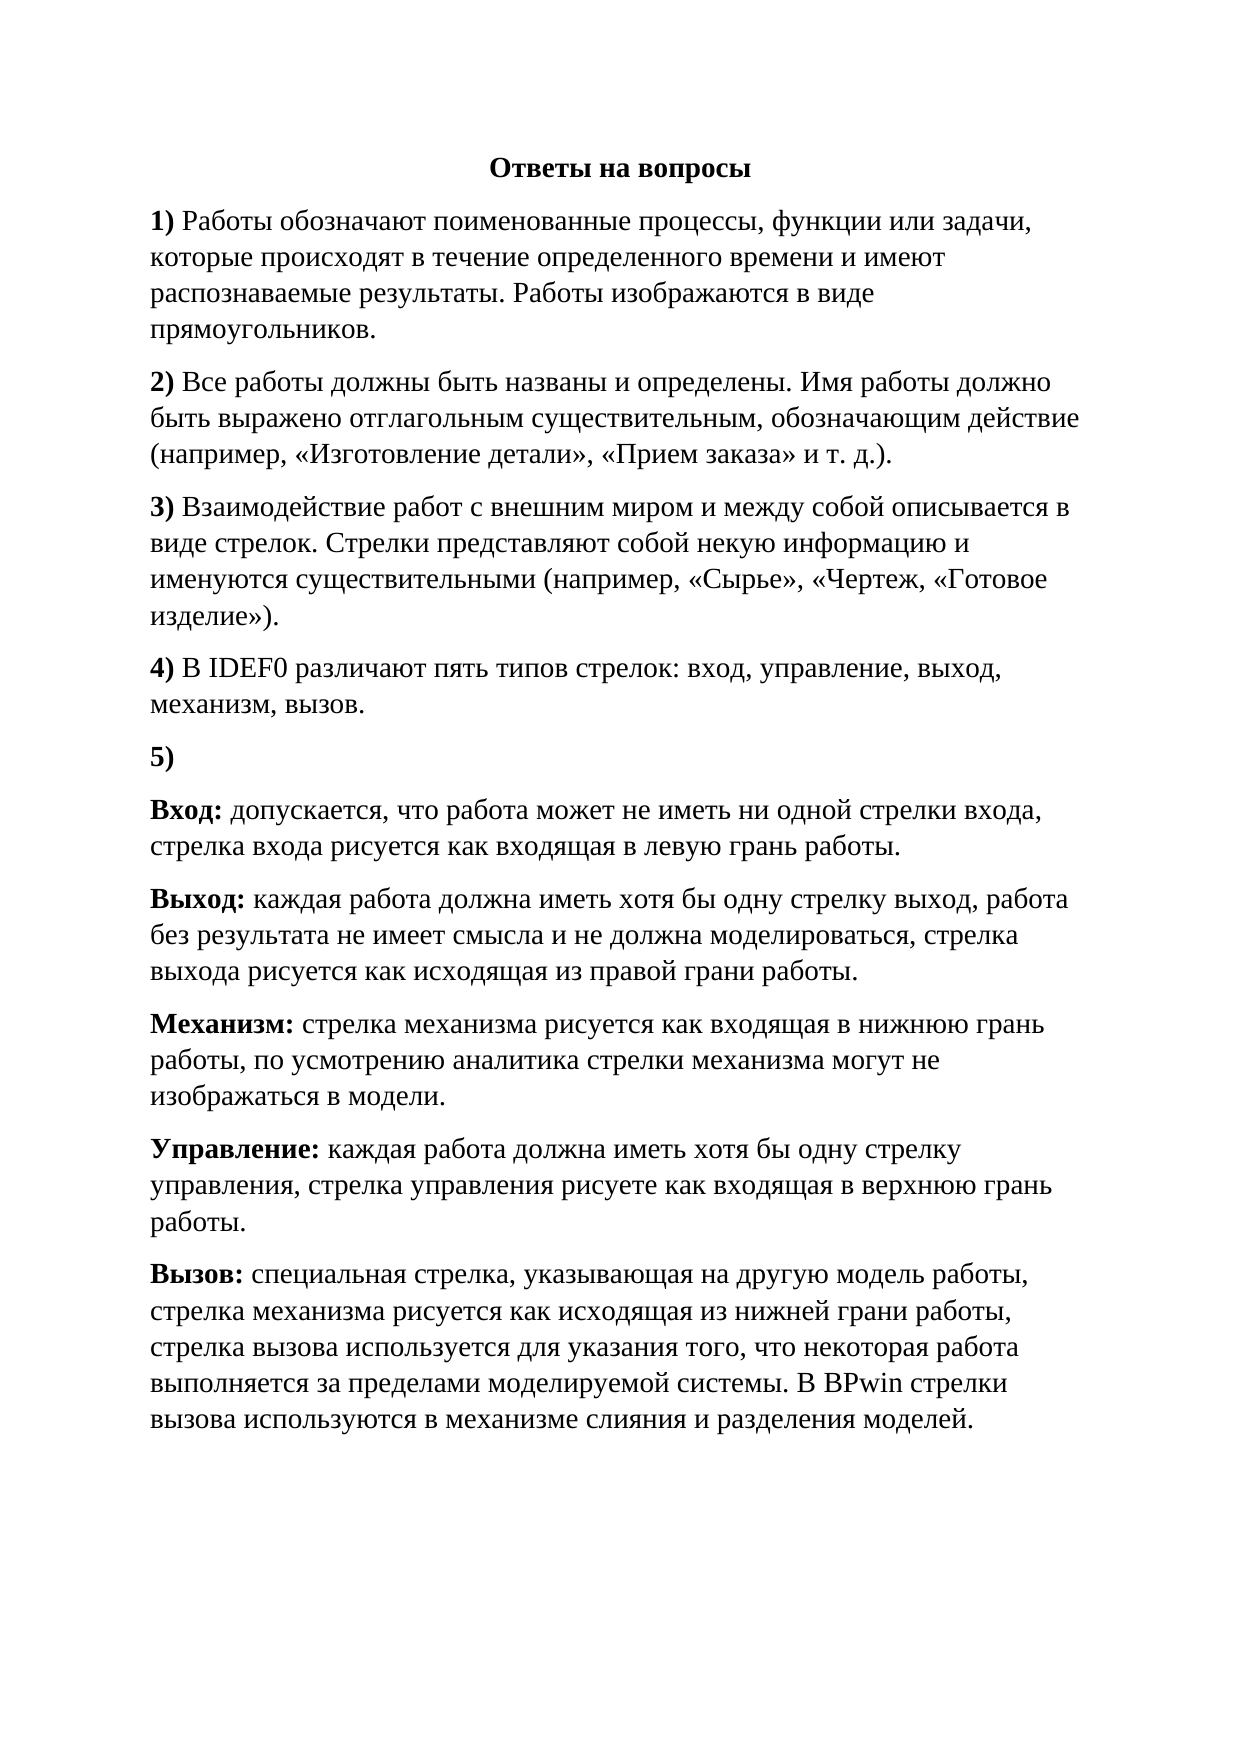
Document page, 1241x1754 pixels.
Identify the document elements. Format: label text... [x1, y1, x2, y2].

text Механизм: стрелка механизма рисуется как входящая в нижнюю грань работы, по усмотрению аналитика стрелки механизма могут не изображаться в модели. [150, 1006, 1090, 1112]
text 3) Взаимодействие работ с внешним миром и между собой описывается в виде стрелок. Стрелки представляют собой некую информацию и именуются существительными (например, «Сырье», «Чертеж, «Готовое изделие»). [150, 489, 1090, 631]
text 1) Работы обозначают поименованные процессы, функции или задачи, которые происходят в течение определенного времени и имеют распознаваемые результаты. Работы изображаются в виде прямоугольников. [150, 203, 1090, 345]
text Управление: каждая работа должна иметь хотя бы одну стрелку управления, стрелка управления рисуете как входящая в верхнюю грань работы. [150, 1131, 1090, 1237]
text Вход: допускается, что работа может не иметь ни одной стрелки входа, стрелка входа рисуется как входящая в левую грань работы. [150, 792, 1090, 862]
text 5) [150, 739, 1090, 773]
text Ответы на вопросы [150, 150, 1090, 183]
text Вызов: специальная стрелка, указывающая на другую модель работы, стрелка механизма рисуется как исходящая из нижней грани работы, стрелка вызова используется для указания того, что некоторая работа выполняется за пределами моделируемой системы. В BPwin стрелки вызова используются в механизме слияния и разделения моделей. [150, 1256, 1090, 1434]
text Выход: каждая работа должна иметь хотя бы одну стрелку выход, работа без результата не имеет смысла и не должна моделироваться, стрелка выхода рисуется как исходящая из правой грани работы. [150, 881, 1090, 987]
text 4) В IDEF0 различают пять типов стрелок: вход, управление, выход, механизм, вызов. [150, 650, 1090, 720]
text 2) Все работы должны быть названы и определены. Имя работы должно быть выражено отглагольным существительным, обозначающим действие (например, «Изготовление детали», «Прием заказа» и т. д.). [150, 364, 1090, 470]
